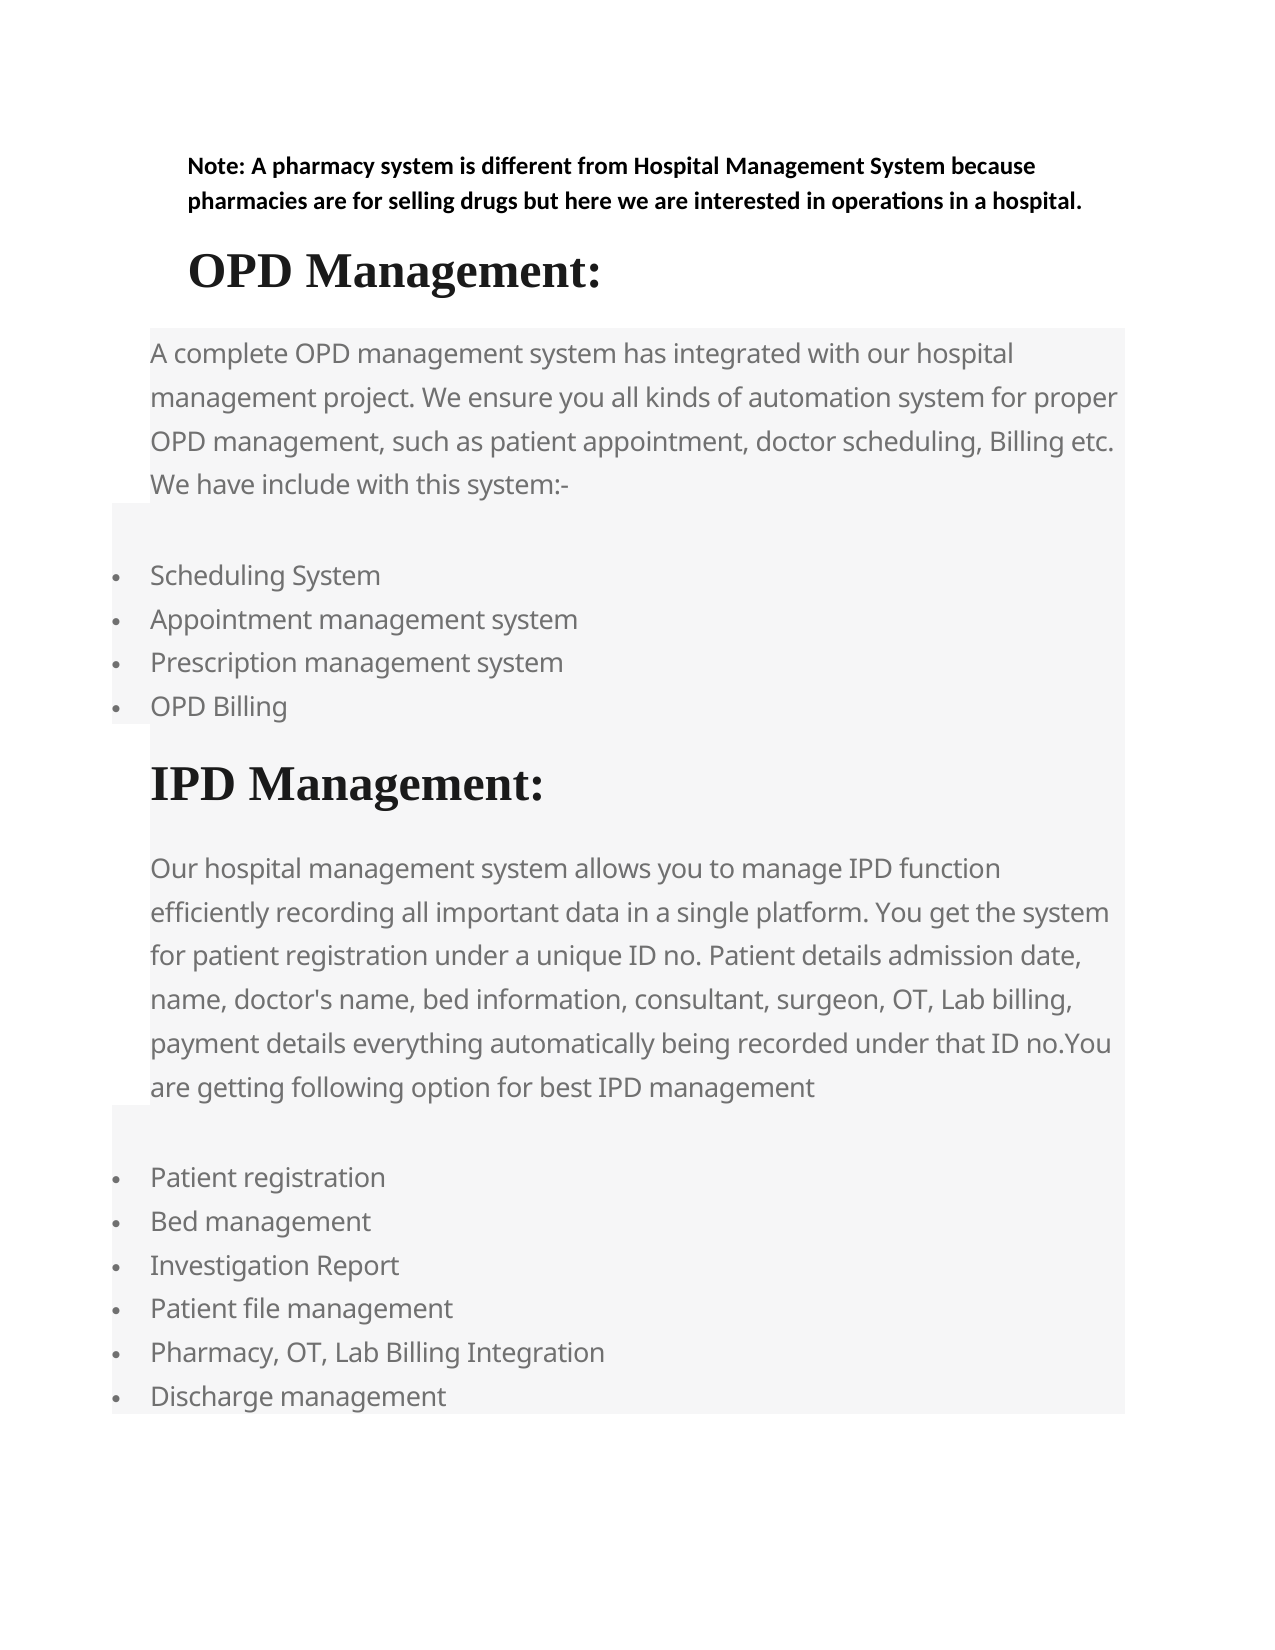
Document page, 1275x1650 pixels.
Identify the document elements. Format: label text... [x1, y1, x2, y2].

list Scheduling System [112, 549, 1125, 593]
list Patient file management [112, 1283, 1125, 1327]
list Appointment management system [112, 593, 1125, 637]
text IPD Management: [150, 754, 1125, 811]
list OPD Billing [112, 681, 1125, 724]
text Our hospital management system allows you to manage IPD function efficiently recording all important data in a single platform. You get the system for patient registration under a unique ID no. Patient details admission date, name, doctor's name, bed information, consultant, surgeon, OT, Lab billing, payment details everything automatically being recorded under that ID no.You are getting following option for best IPD management [150, 842, 1125, 1105]
list Bed management [112, 1196, 1125, 1239]
text Note: A pharmacy system is different from Hospital Management System because pharmacies are for selling drugs but here we are interested in operations in a hospital. [187, 150, 1125, 216]
text A complete OPD management system has integrated with our hospital management project. We ensure you all kinds of automation system for proper OPD management, such as patient appointment, doctor scheduling, Billing etc. We have include with this system:- [150, 328, 1125, 503]
list Pharmacy, OT, Lab Billing Integration [112, 1327, 1125, 1371]
list Discharge management [112, 1371, 1125, 1414]
list Prescription management system [112, 637, 1125, 681]
list Patient registration [112, 1152, 1125, 1196]
list Investigation Report [112, 1239, 1125, 1283]
text OPD Management: [187, 241, 1125, 298]
